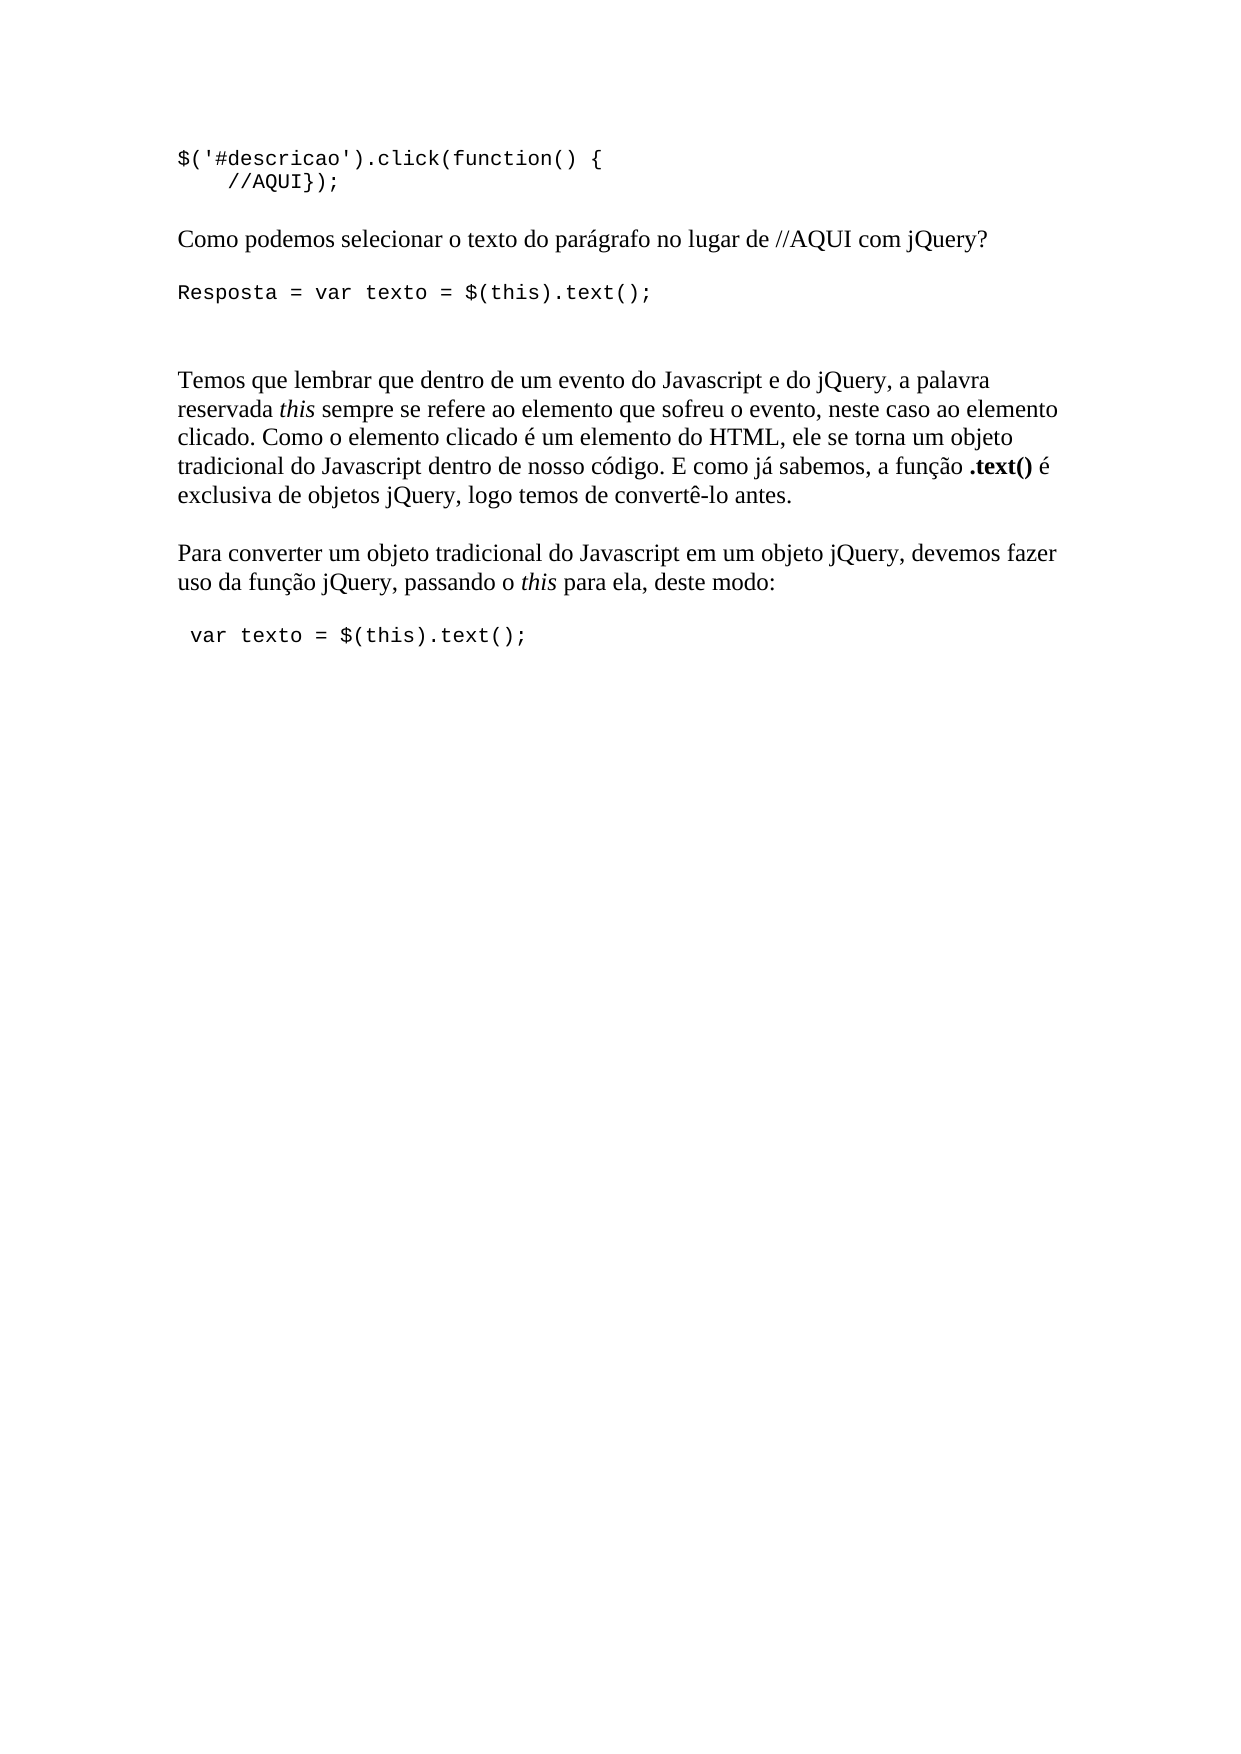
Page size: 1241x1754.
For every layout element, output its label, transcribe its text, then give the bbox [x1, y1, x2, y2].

text Para converter um objeto tradicional do Javascript em um objeto jQuery, devemos fazer uso da função jQuery, passando o this para ela, deste modo: [177, 538, 1063, 595]
text Temos que lembrar que dentro de um evento do Javascript e do jQuery, a palavra reservada this sempre se refere ao elemento que sofreu o evento, neste caso ao elemento clicado. Como o elemento clicado é um elemento do HTML, ele se torna um objeto tradicional do Javascript dentro de nosso código. E como já sabemos, a função .text() é exclusiva de objetos jQuery, logo temos de convertê-lo antes. [177, 365, 1063, 509]
text $('#descricao').click(function() { [177, 148, 1063, 171]
text Resposta = var texto = $(this).text(); [177, 282, 1063, 306]
text //AQUI}); [177, 171, 1063, 195]
text Como podemos selecionar o texto do parágrafo no lugar de //AQUI com jQuery? [177, 224, 1063, 253]
text var texto = $(this).text(); [177, 624, 1063, 648]
